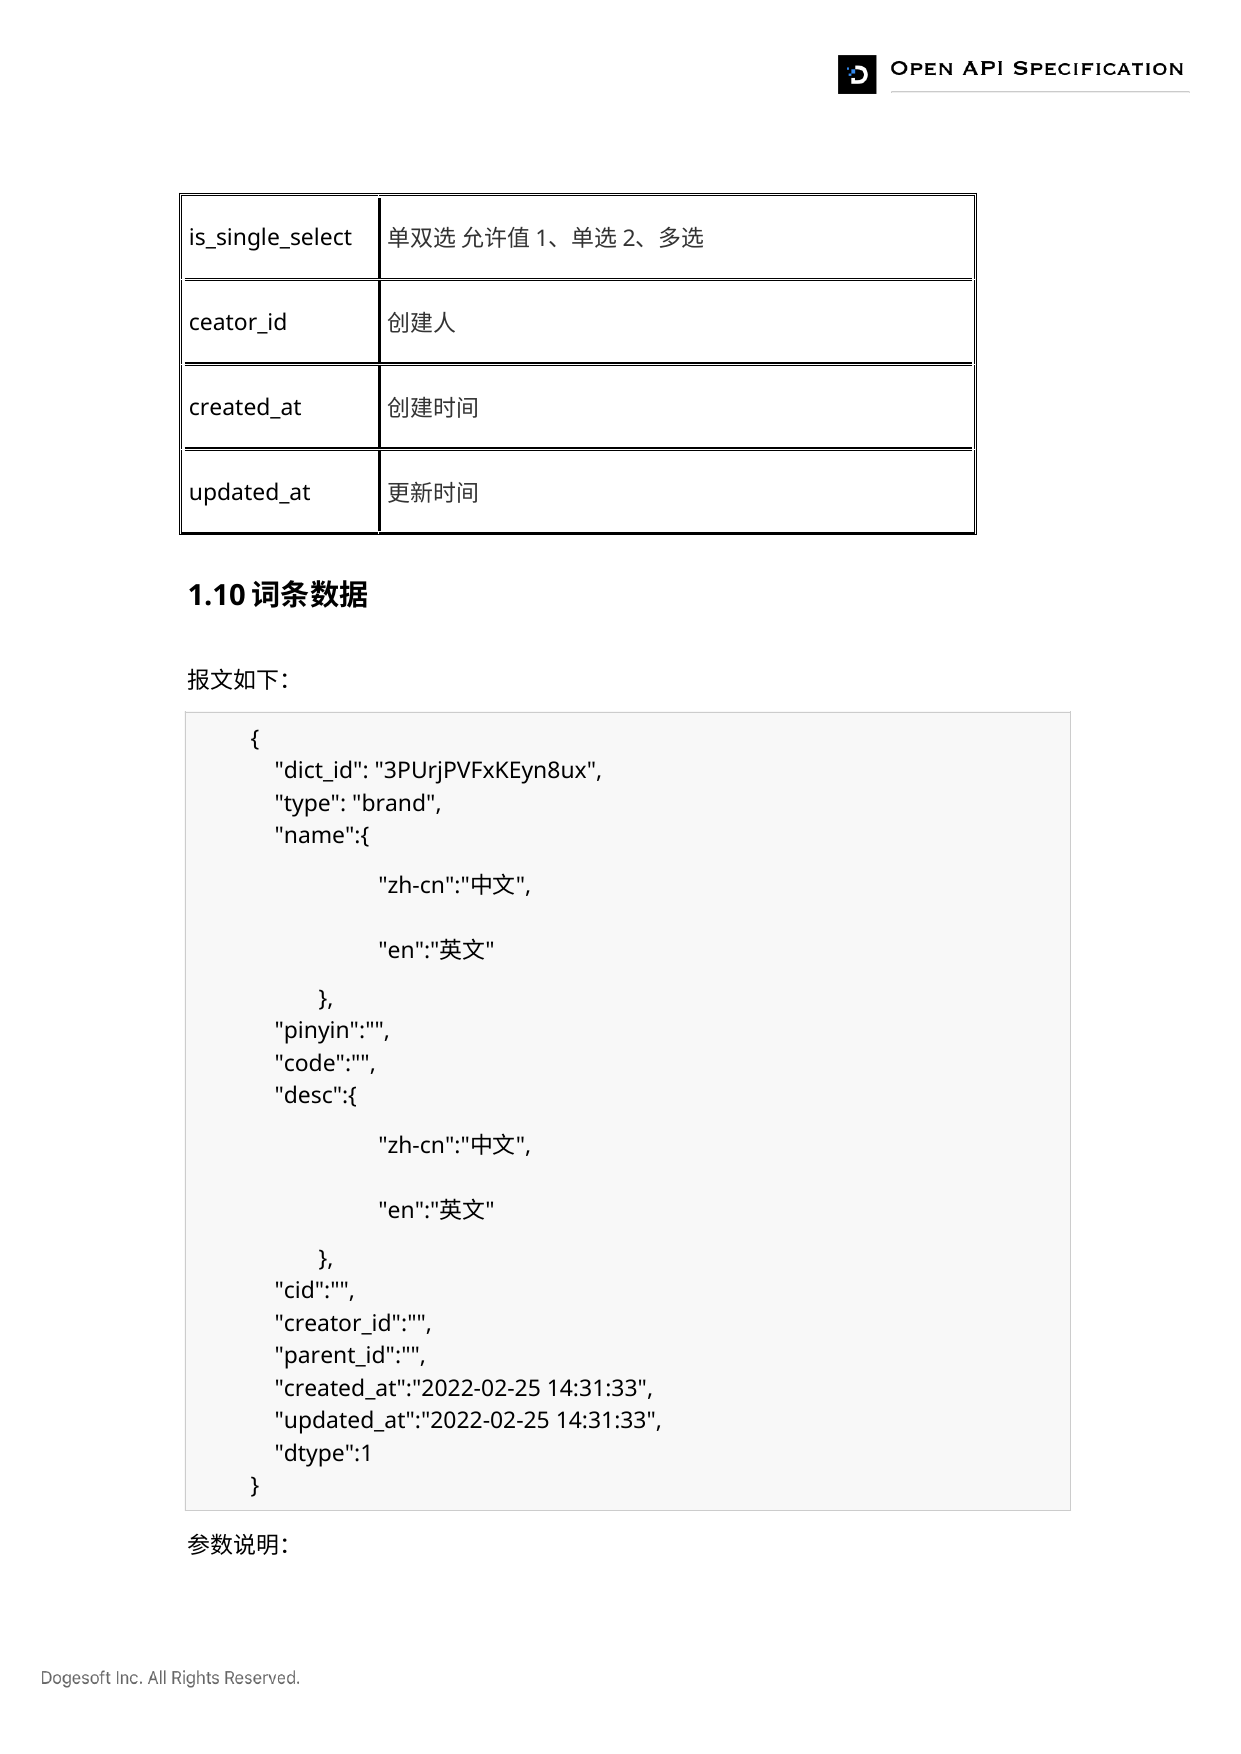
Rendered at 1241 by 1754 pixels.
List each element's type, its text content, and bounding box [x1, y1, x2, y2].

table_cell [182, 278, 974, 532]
text "updated_at":"2022-02-25 14:31:33", [186, 1394, 1070, 1426]
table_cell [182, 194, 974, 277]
picture [40, 1670, 301, 1688]
text "parent_id":"", [186, 1329, 1070, 1361]
text 参数说明： [187, 1511, 1053, 1576]
text "created_at":"2022-02-25 14:31:33", [186, 1361, 1070, 1394]
text 报文如下： [187, 646, 1053, 711]
text "en":"英文" [186, 1166, 1070, 1231]
text "creator_id":"", [186, 1296, 1070, 1329]
text "en":"英文" [186, 906, 1070, 971]
text "zh-cn":"中文", [186, 1101, 1070, 1166]
text "dtype":1 [186, 1426, 1070, 1459]
subtitle 1.10词条数据 [187, 560, 1053, 625]
text "code":"", [186, 1036, 1070, 1069]
text "dict_id": "3PUrjPVFxKEyn8ux", [186, 744, 1070, 776]
picture [838, 55, 1190, 94]
text }, [186, 1231, 1070, 1264]
text { [186, 713, 1070, 744]
text "pinyin":"", [186, 1004, 1070, 1036]
text "name":{ [186, 809, 1070, 841]
text } [186, 1459, 1070, 1510]
text "zh-cn":"中文", [186, 841, 1070, 906]
text "desc":{ [186, 1069, 1070, 1101]
text "type": "brand", [186, 776, 1070, 809]
text "cid":"", [186, 1264, 1070, 1296]
text }, [186, 971, 1070, 1004]
